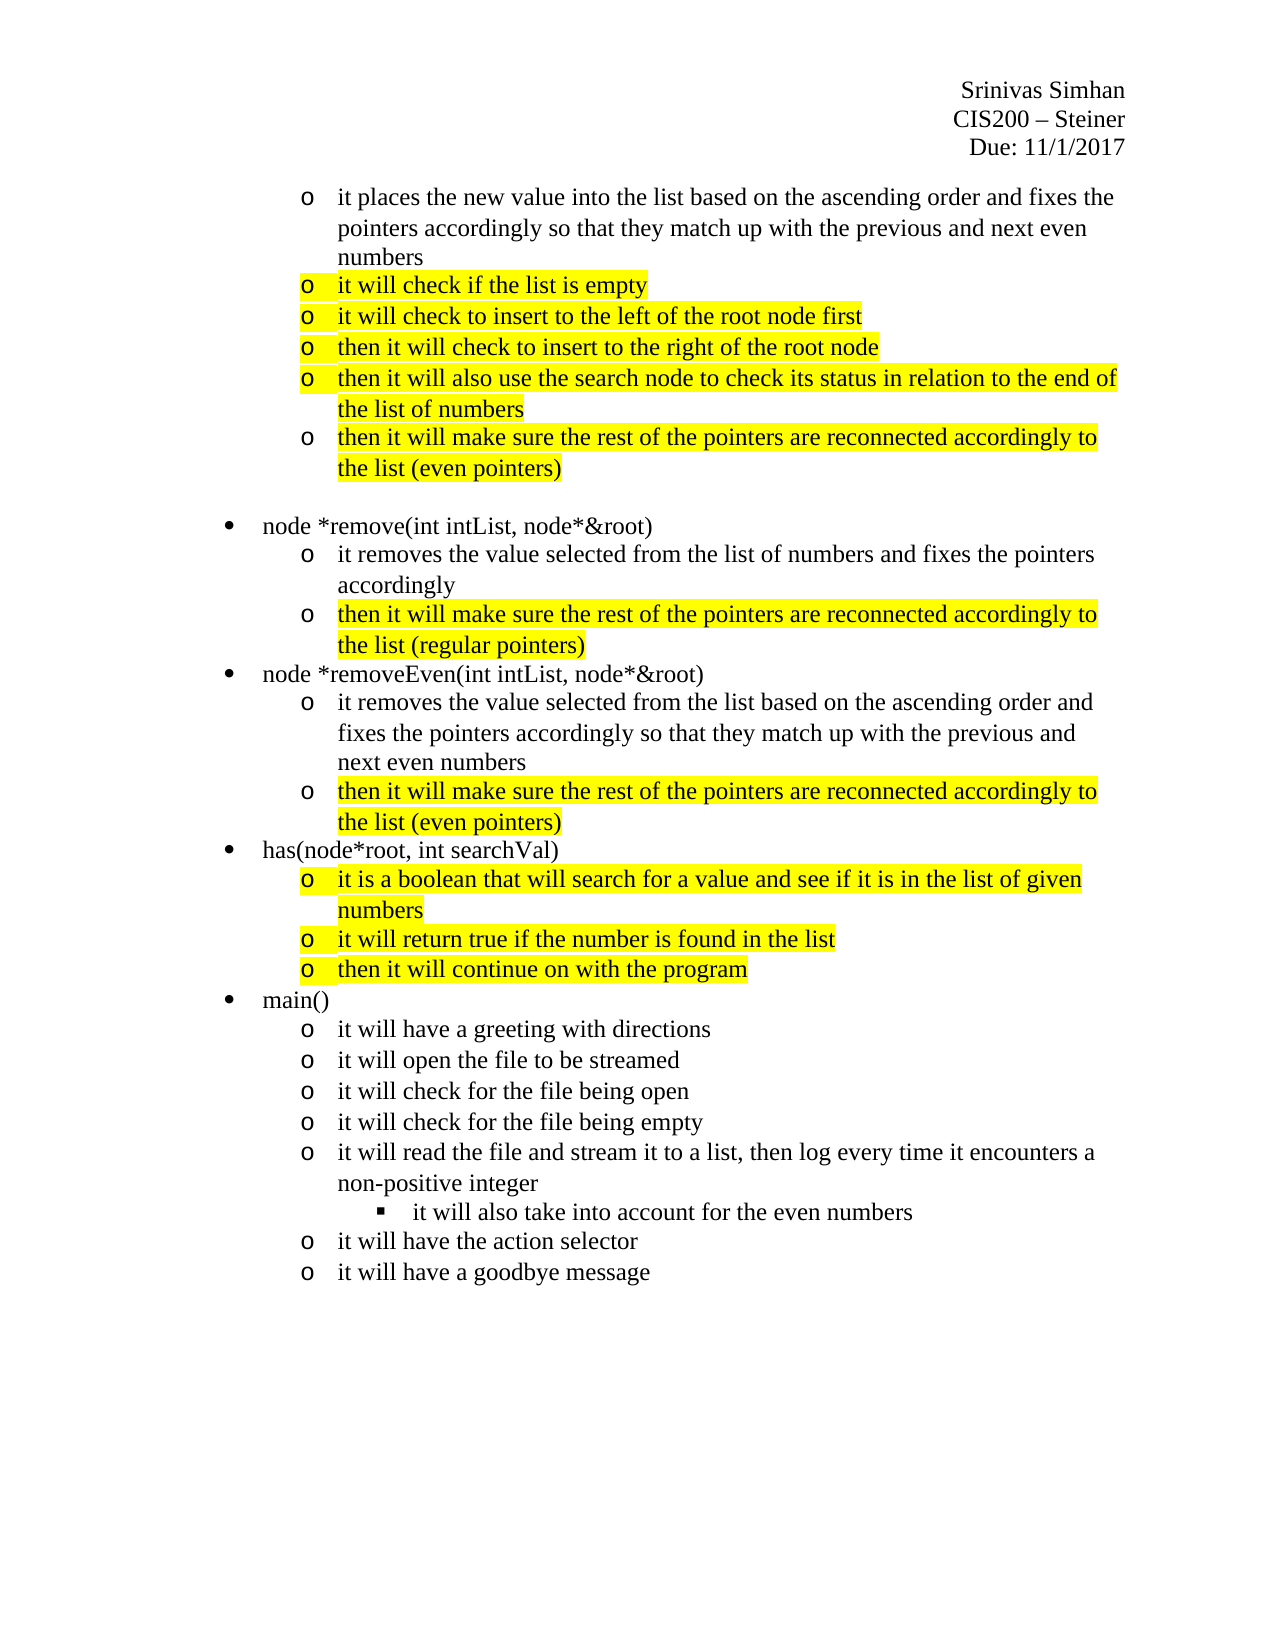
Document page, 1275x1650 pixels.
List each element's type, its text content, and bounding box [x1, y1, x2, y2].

list it will check if the list is empty [300, 270, 1125, 301]
list then it will make sure the rest of the pointers are reconnected accordingly to the list (even pointers) [300, 422, 1125, 482]
list it will have a goodbye message [300, 1257, 1125, 1287]
list node *remove(int intList, node*&root) [225, 511, 1125, 539]
list has(node*root, int searchVal) [225, 835, 1125, 864]
list it will check for the file being open [300, 1076, 1125, 1107]
list it removes the value selected from the list based on the ascending order and fixes the pointers accordingly so that they match up with the previous and next even numbers [300, 687, 1125, 776]
list it removes the value selected from the list of numbers and fixes the pointers accordingly [300, 539, 1125, 599]
list it will check for the file being empty [300, 1107, 1125, 1137]
list then it will make sure the rest of the pointers are reconnected accordingly to the list (even pointers) [300, 776, 1125, 835]
list node *removeEven(int intList, node*&root) [225, 659, 1125, 687]
list then it will make sure the rest of the pointers are reconnected accordingly to the list (regular pointers) [300, 599, 1125, 659]
list main() [225, 985, 1125, 1014]
list it will have a greeting with directions [300, 1014, 1125, 1045]
list it will read the file and stream it to a list, then log every time it encounters a non-positive integer [300, 1137, 1125, 1197]
list it will also take into account for the even numbers [375, 1197, 1125, 1226]
list it will have the action selector [300, 1226, 1125, 1257]
list it will return true if the number is found in the list [300, 924, 1125, 954]
list it places the new value into the list based on the ascending order and fixes the pointers accordingly so that they match up with the previous and next even numbers [300, 182, 1125, 270]
list then it will continue on with the program [300, 954, 1125, 985]
list then it will also use the search node to check its status in relation to the end of the list of numbers [300, 363, 1125, 422]
list then it will check to insert to the right of the root node [337, 332, 1125, 363]
list it will open the file to be streamed [300, 1045, 1125, 1076]
list it will check to insert to the left of the root node first [300, 301, 1125, 332]
list it is a boolean that will search for a value and see if it is in the list of given numbers [300, 864, 1125, 924]
